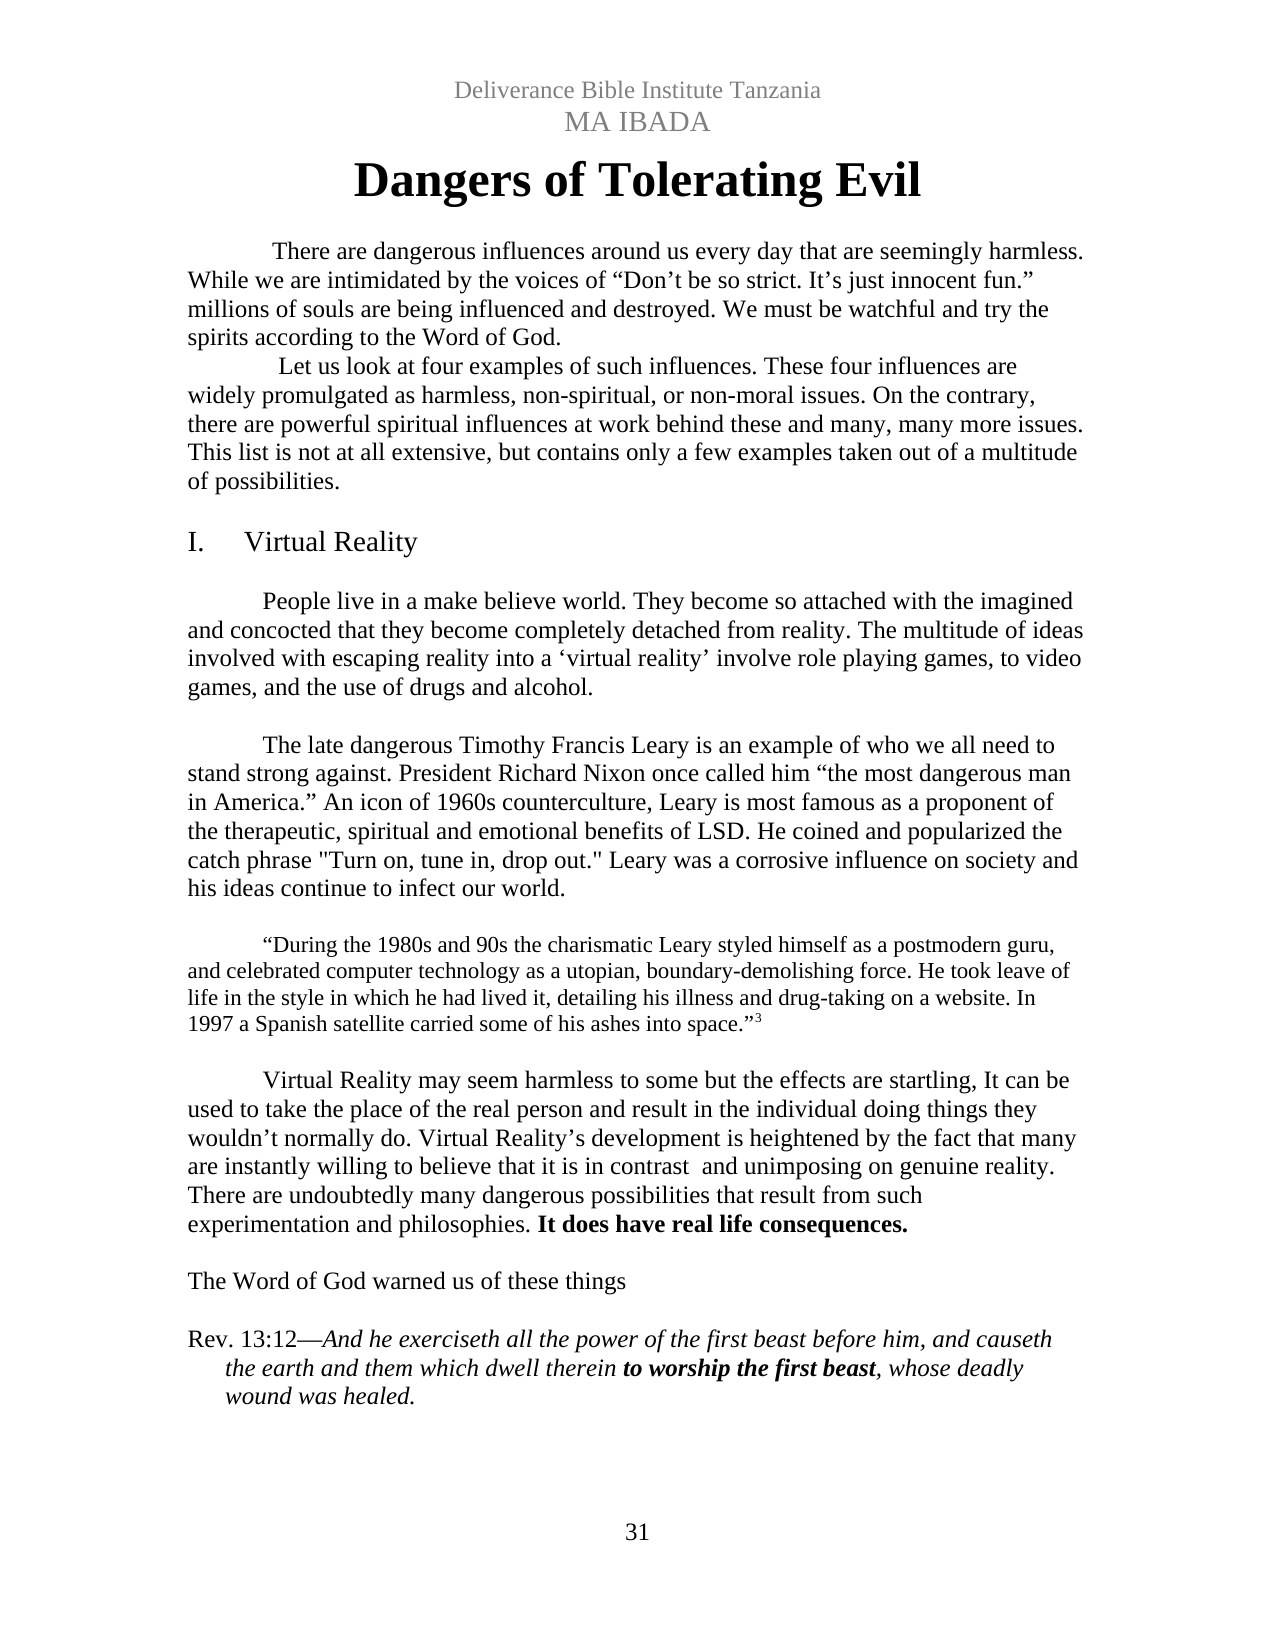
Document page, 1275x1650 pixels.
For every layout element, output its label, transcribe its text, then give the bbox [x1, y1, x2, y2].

text People live in a make believe world. They become so attached with the imagined and concocted that they become completely detached from reality. The multitude of ideas involved with escaping reality into a ‘virtual reality’ involve role playing games, to video games, and the use of drugs and alcohol. [187, 586, 1087, 701]
text “During the 1980s and 90s the charismatic Leary styled himself as a postmodern guru, and celebrated computer technology as a utopian, boundary-demolishing force. He took leave of life in the style in which he had lived it, detailing his illness and drug-taking on a website. In 1997 a Spanish satellite carried some of his ashes into space.” [187, 931, 1087, 1036]
subtitle Virtual Reality [187, 524, 1087, 557]
text There are dangerous influences around us every day that are seemingly harmless. While we are intimidated by the voices of “Don’t be so strict. It’s just innocent fun.” millions of souls are being influenced and destroyed. We must be watchful and try the spirits according to the Word of God. [187, 236, 1087, 351]
text Virtual Reality may seem harmless to some but the effects are startling, It can be used to take the place of the real person and result in the individual doing things they wouldn’t normally do. Virtual Reality’s development is heightened by the fact that many are instantly willing to believe that it is in contrast and unimposing on genuine reality. There are undoubtedly many dangerous possibilities that result from such experimentation and philosophies. It does have real life consequences. [187, 1065, 1087, 1238]
text The Word of God warned us of these things [187, 1266, 1087, 1295]
text The late dangerous Timothy Francis Leary is an example of who we all need to stand strong against. President Richard Nixon once called him “the most dangerous man in America.” An icon of 1960s counterculture, Leary is most famous as a proponent of the therapeutic, spiritual and emotional benefits of LSD. He coined and popularized the catch phrase "Turn on, tune in, drop out." Leary was a corrosive influence on society and his ideas continue to infect our world. [187, 730, 1087, 902]
text Let us look at four examples of such influences. These four influences are widely promulgated as harmless, non-spiritual, or non-moral issues. On the contrary, there are powerful spiritual influences at work behind these and many, many more issues. This list is not at all extensive, but contains only a few examples taken out of a multitude of possibilities. [187, 351, 1087, 495]
subtitle Dangers of Tolerating Evil [187, 150, 1087, 207]
text Rev. 13:12—And he exerciseth all the power of the first beast before him, and causeth the earth and them which dwell therein to worship the first beast, whose deadly wound was healed. [187, 1324, 1087, 1410]
